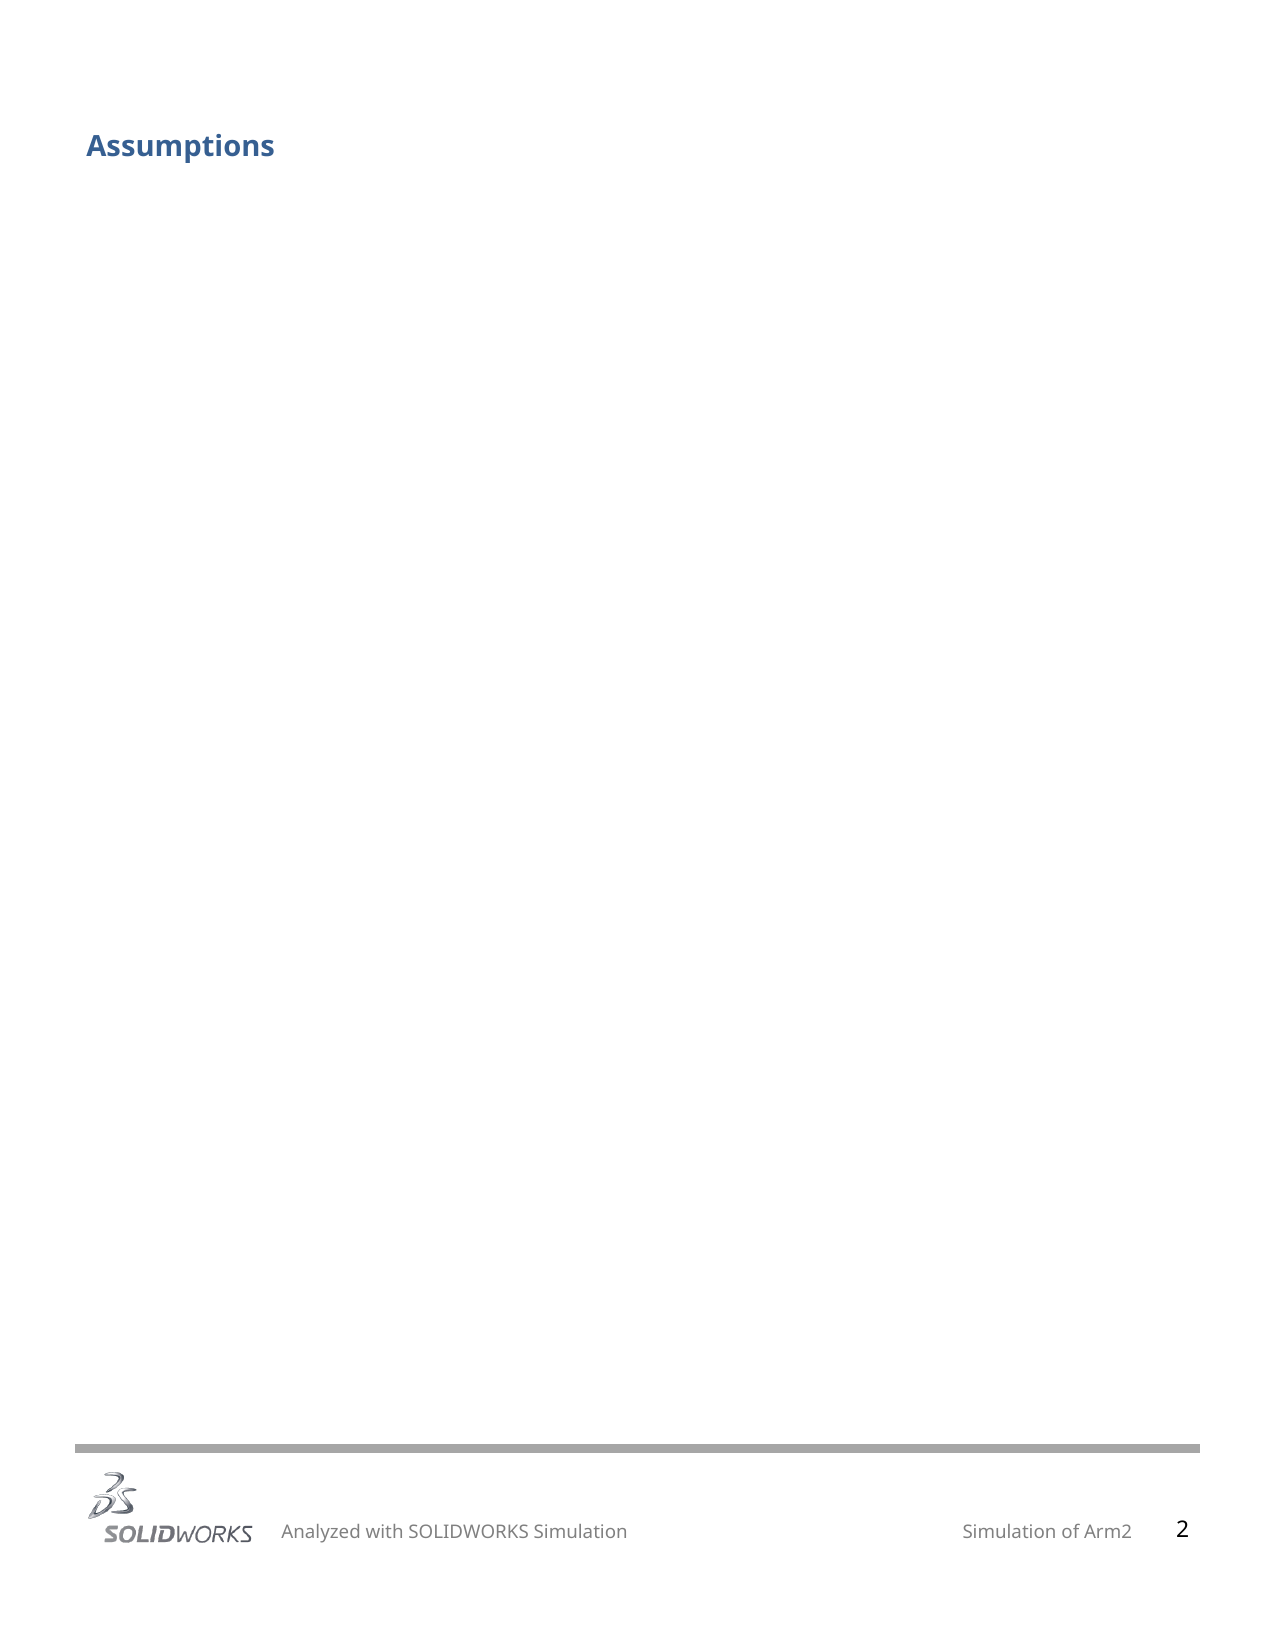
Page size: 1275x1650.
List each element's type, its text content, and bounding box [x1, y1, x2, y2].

picture [86, 1453, 254, 1544]
table_header Assumptions [75, 75, 1222, 196]
